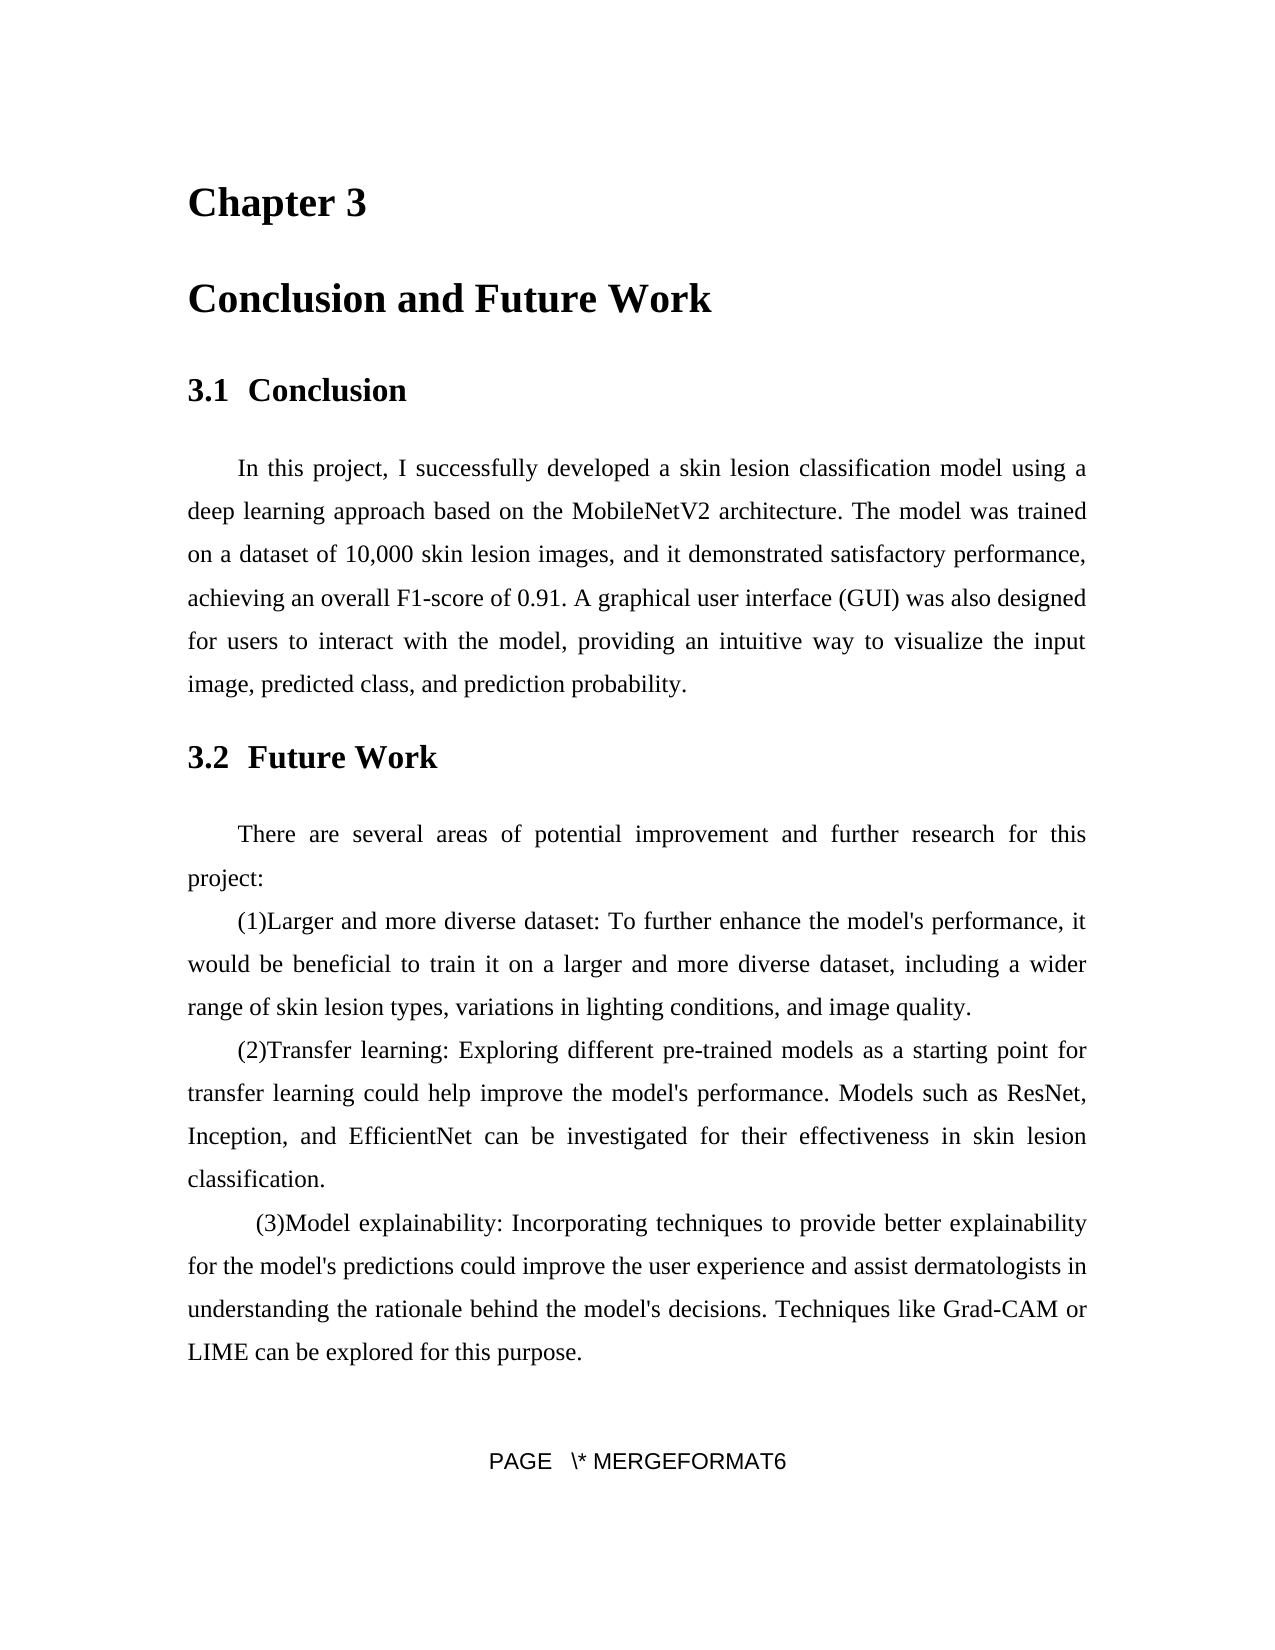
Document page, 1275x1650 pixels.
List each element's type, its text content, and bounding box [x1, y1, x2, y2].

text (1)Larger and more diverse dataset: To further enhance the model's performance, it would be beneficial to train it on a larger and more diverse dataset, including a wider range of skin lesion types, variations in lighting conditions, and image quality. [187, 906, 1087, 1021]
subtitle Conclusion and Future Work [187, 274, 1087, 322]
text There are several areas of potential improvement and further research for this project: [187, 819, 1087, 891]
text In this project, I successfully developed a skin lesion classification model using a deep learning approach based on the MobileNetV2 architecture. The model was trained on a dataset of 10,000 skin lesion images, and it demonstrated satisfactory performance, achieving an overall F1-score of 0.91. A graphical user interface (GUI) was also designed for users to interact with the model, providing an intuitive way to visualize the input image, predicted class, and prediction probability. [187, 453, 1087, 698]
text (3)Model explainability: Incorporating techniques to provide better explainability for the model's predictions could improve the user experience and assist dermatologists in understanding the rationale behind the model's decisions. Techniques like Grad-CAM or LIME can be explored for this purpose. [187, 1208, 1087, 1366]
subtitle Future Work [187, 737, 1087, 775]
text (2)Transfer learning: Exploring different pre-trained models as a starting point for transfer learning could help improve the model's performance. Models such as ResNet, Inception, and EfficientNet can be investigated for their effectiveness in skin lesion classification. [187, 1035, 1087, 1193]
subtitle Conclusion [187, 371, 1087, 409]
